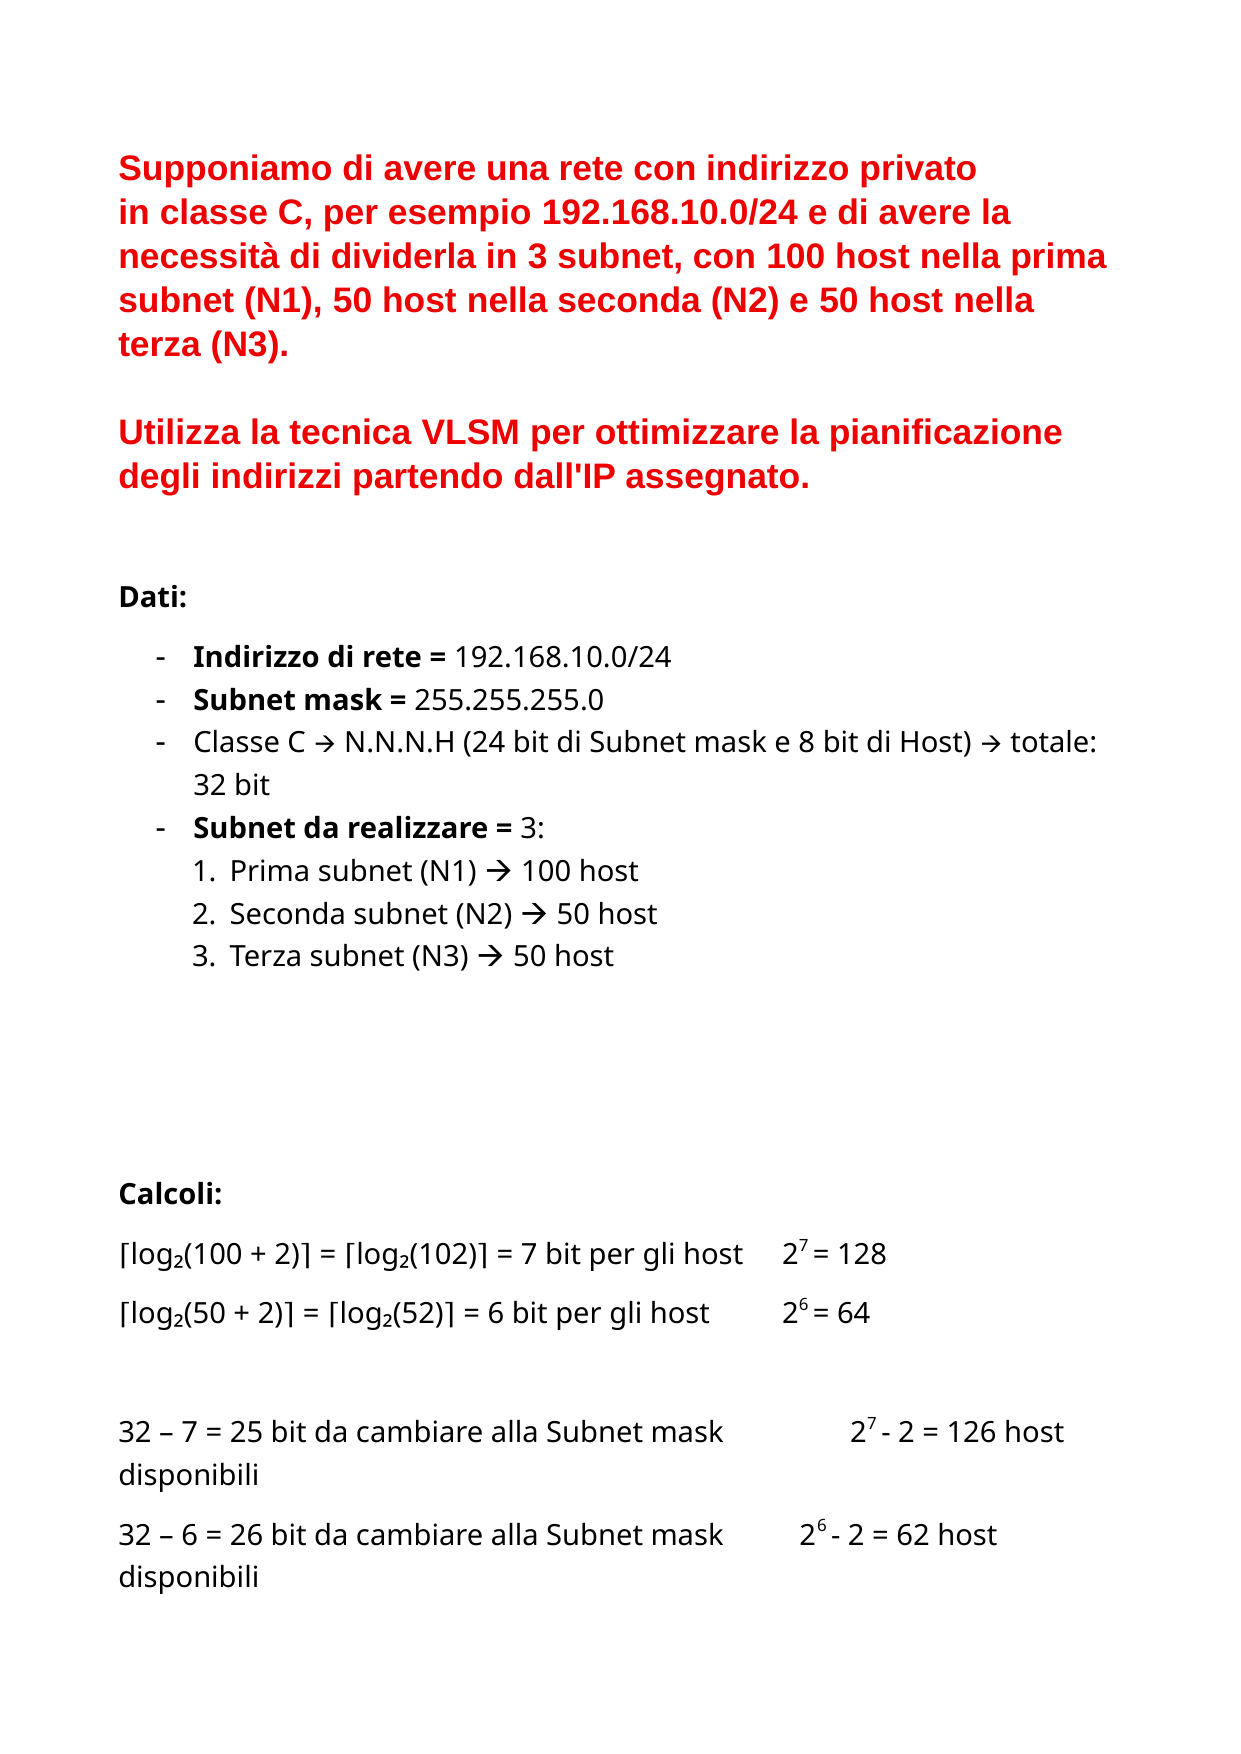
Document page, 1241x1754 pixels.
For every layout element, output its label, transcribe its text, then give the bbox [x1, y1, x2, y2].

text Supponiamo di avere una rete con indirizzo privato in classe C, per esempio 192.168.10.0/24 e di avere la necessità di dividerla in 3 subnet, con 100 host nella prima subnet (N1), 50 host nella seconda (N2) e 50 host nella terza (N3). Utilizza la tecnica VLSM per ottimizzare la pianificazione degli indirizzi partendo dall'IP assegnato. [118, 148, 1122, 496]
list Prima subnet (N1) 100 host [192, 850, 1122, 890]
text ⌈log₂(100 + 2)⌉ = ⌈log₂(102)⌉ = 7 bit per gli host 27 = 128 [118, 1233, 1122, 1273]
list Terza subnet (N3) 50 host [192, 936, 1122, 975]
list Subnet da realizzare = 3: [156, 807, 1122, 847]
list Subnet mask = 255.255.255.0 [156, 679, 1122, 718]
list Indirizzo di rete = 192.168.10.0/24 [156, 636, 1122, 676]
text Calcoli: [118, 1174, 1122, 1213]
text 32 – 7 = 25 bit da cambiare alla Subnet mask 27 - 2 = 126 host disponibili [118, 1412, 1122, 1494]
text 32 – 6 = 26 bit da cambiare alla Subnet mask 26 - 2 = 62 host disponibili [118, 1514, 1122, 1596]
text ⌈log₂(50 + 2)⌉ = ⌈log₂(52)⌉ = 6 bit per gli host 26 = 64 [118, 1293, 1122, 1332]
list Classe C N.N.N.H (24 bit di Subnet mask e 8 bit di Host) totale: 32 bit [156, 722, 1122, 804]
text Dati: [118, 577, 1122, 616]
list Seconda subnet (N2) 50 host [192, 893, 1122, 933]
